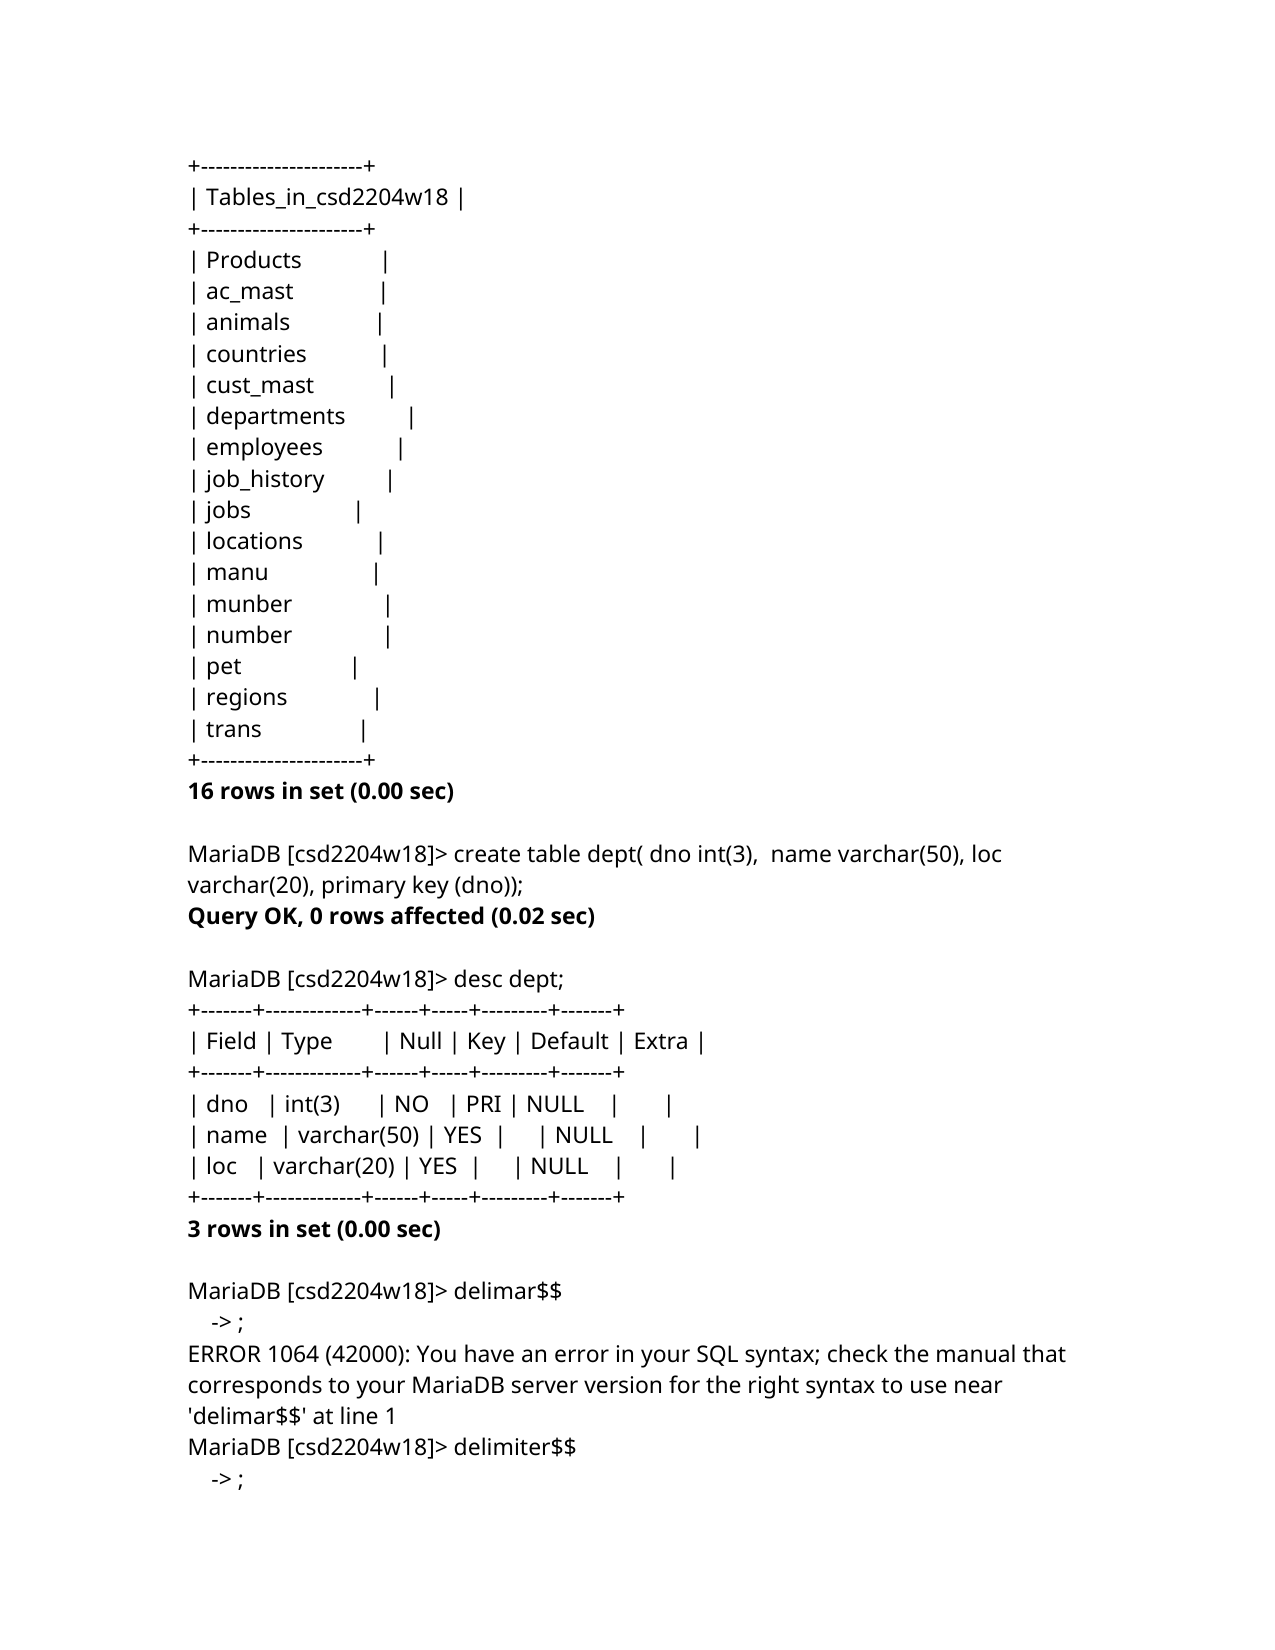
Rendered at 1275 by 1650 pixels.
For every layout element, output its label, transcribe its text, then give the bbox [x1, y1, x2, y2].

text | ac_mast | [187, 275, 1087, 306]
text | Tables_in_csd2204w18 | [187, 181, 1087, 212]
text | departments | [187, 400, 1087, 431]
text -> ; [187, 1462, 1087, 1494]
text +----------------------+ [187, 744, 1087, 775]
text | Field | Type | Null | Key | Default | Extra | [187, 1025, 1087, 1056]
text | employees | [187, 431, 1087, 462]
text | countries | [187, 337, 1087, 369]
text | jobs | [187, 494, 1087, 525]
text +-------+-------------+------+-----+---------+-------+ [187, 1056, 1087, 1087]
text 16 rows in set (0.00 sec) [187, 775, 1087, 806]
text | name | varchar(50) | YES | | NULL | | [187, 1119, 1087, 1150]
text | munber | [187, 587, 1087, 619]
text | job_history | [187, 462, 1087, 494]
text +----------------------+ [187, 212, 1087, 244]
text | loc | varchar(20) | YES | | NULL | | [187, 1150, 1087, 1181]
text +----------------------+ [187, 150, 1087, 181]
text 3 rows in set (0.00 sec) [187, 1212, 1087, 1244]
text | Products | [187, 244, 1087, 275]
text | pet | [187, 650, 1087, 681]
text | trans | [187, 712, 1087, 744]
text MariaDB [csd2204w18]> desc dept; [187, 962, 1087, 994]
text | animals | [187, 306, 1087, 337]
text MariaDB [csd2204w18]> delimiter$$ [187, 1431, 1087, 1462]
text +-------+-------------+------+-----+---------+-------+ [187, 994, 1087, 1025]
text MariaDB [csd2204w18]> delimar$$ [187, 1275, 1087, 1306]
text | regions | [187, 681, 1087, 712]
text MariaDB [csd2204w18]> create table dept( dno int(3), name varchar(50), loc varchar(20), primary key (dno)); [187, 837, 1087, 900]
text | locations | [187, 525, 1087, 556]
text ERROR 1064 (42000): You have an error in your SQL syntax; check the manual that corresponds to your MariaDB server version for the right syntax to use near 'delimar$$' at line 1 [187, 1337, 1087, 1431]
text +-------+-------------+------+-----+---------+-------+ [187, 1181, 1087, 1212]
text | cust_mast | [187, 369, 1087, 400]
text -> ; [187, 1306, 1087, 1337]
text Query OK, 0 rows affected (0.02 sec) [187, 900, 1087, 931]
text | manu | [187, 556, 1087, 587]
text | number | [187, 619, 1087, 650]
text | dno | int(3) | NO | PRI | NULL | | [187, 1087, 1087, 1119]
